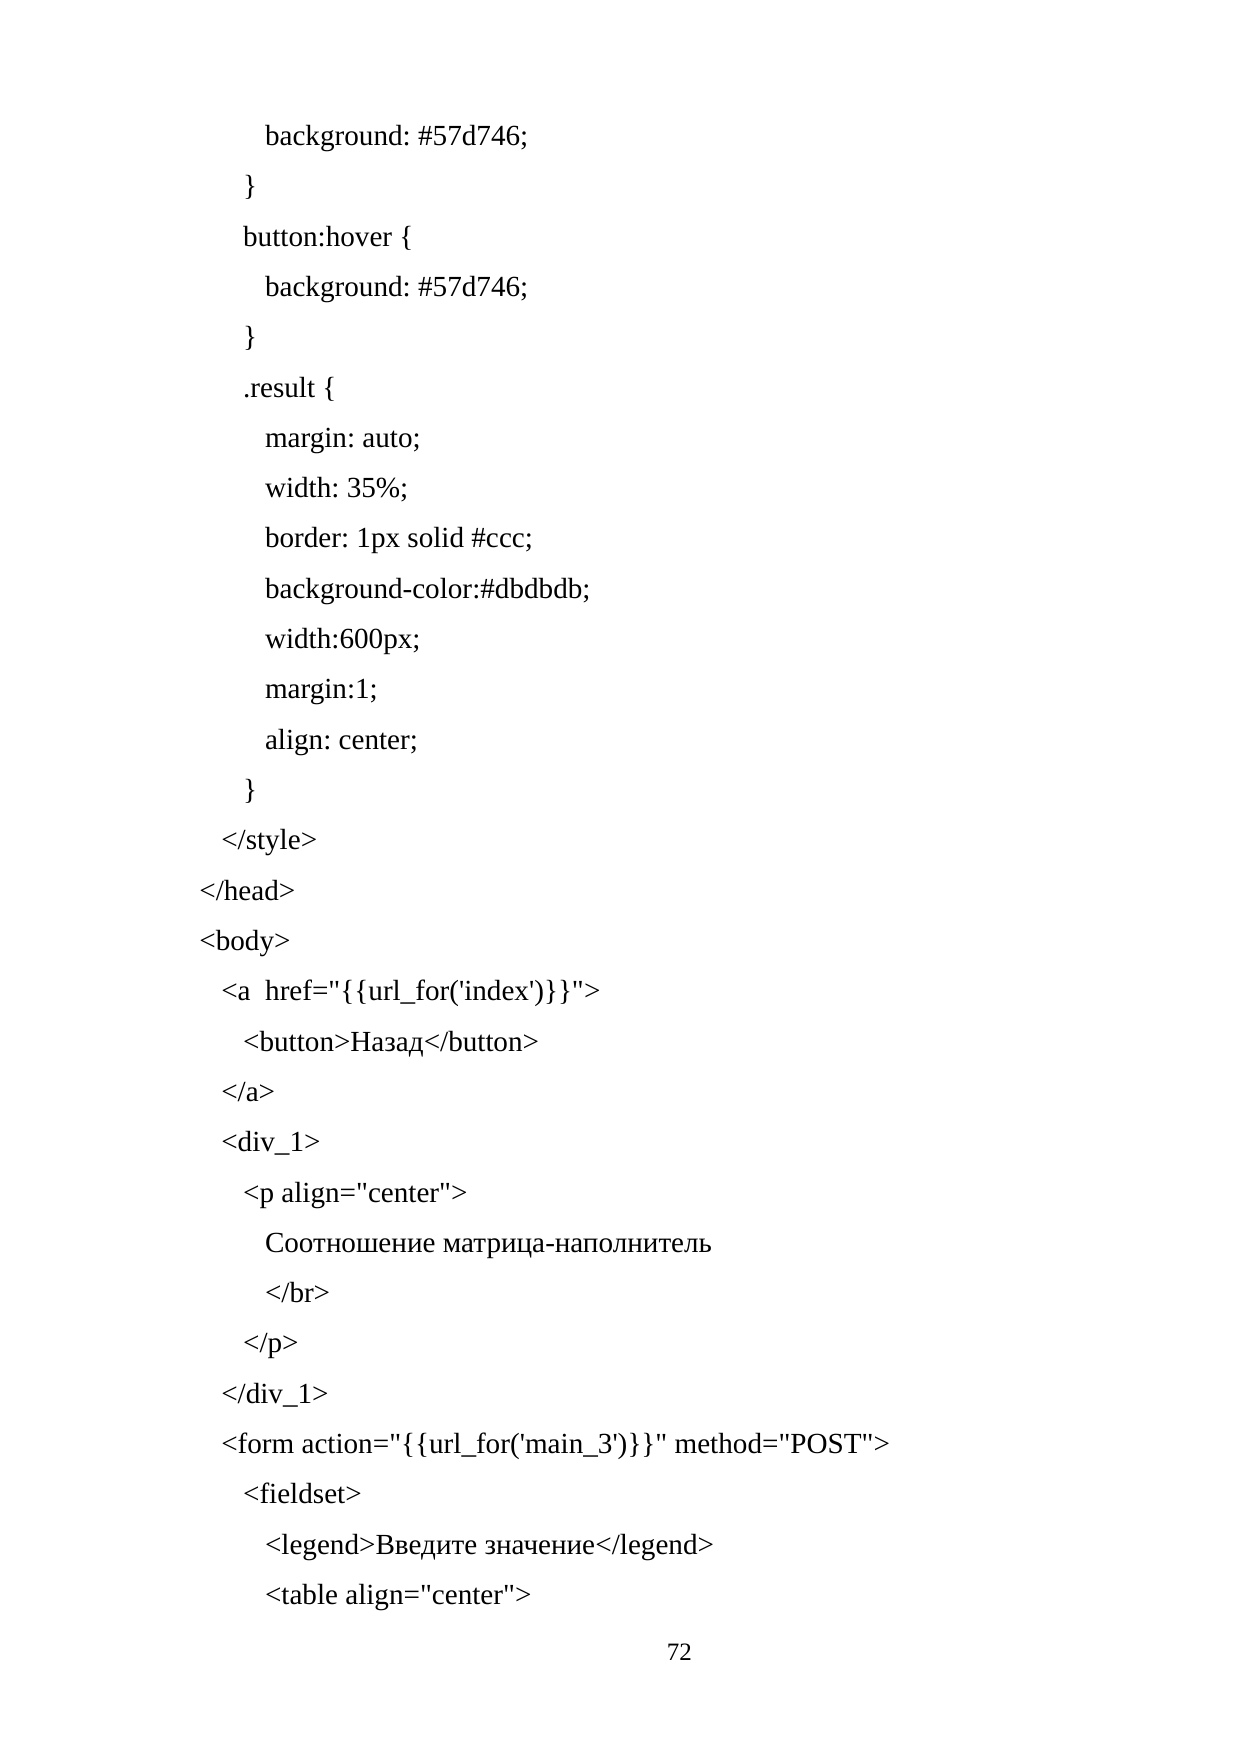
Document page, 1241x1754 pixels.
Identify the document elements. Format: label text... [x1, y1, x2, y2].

text </head> [177, 873, 1181, 906]
text Соотношение матрица-наполнитель [177, 1225, 1181, 1258]
text button:hover { [177, 219, 1181, 252]
text <form action="{{url_for('main_3')}}" method="POST"> [177, 1426, 1181, 1460]
text <div_1> [177, 1124, 1181, 1158]
text <body> [177, 923, 1181, 957]
text width: 35%; [177, 470, 1181, 504]
text <a href="{{url_for('index')}}"> [177, 973, 1181, 1007]
text </a> [177, 1074, 1181, 1108]
text background-color:#dbdbdb; [177, 571, 1181, 604]
text border: 1px solid #ccc; [177, 521, 1181, 554]
text <table align="center"> [177, 1577, 1181, 1611]
text } [177, 168, 1181, 202]
text background: #57d746; [177, 118, 1181, 152]
text <p align="center"> [177, 1175, 1181, 1208]
text <fieldset> [177, 1477, 1181, 1510]
text </style> [177, 822, 1181, 856]
text margin:1; [177, 672, 1181, 705]
text <legend>Введите значение</legend> [177, 1527, 1181, 1560]
text </div_1> [177, 1376, 1181, 1409]
text } [177, 772, 1181, 806]
text align: center; [177, 722, 1181, 755]
text width:600px; [177, 621, 1181, 655]
text background: #57d746; [177, 269, 1181, 303]
text </br> [177, 1275, 1181, 1309]
text .result { [177, 370, 1181, 403]
text <button>Назад</button> [177, 1024, 1181, 1057]
text } [177, 319, 1181, 353]
text margin: auto; [177, 420, 1181, 453]
text </p> [177, 1326, 1181, 1359]
